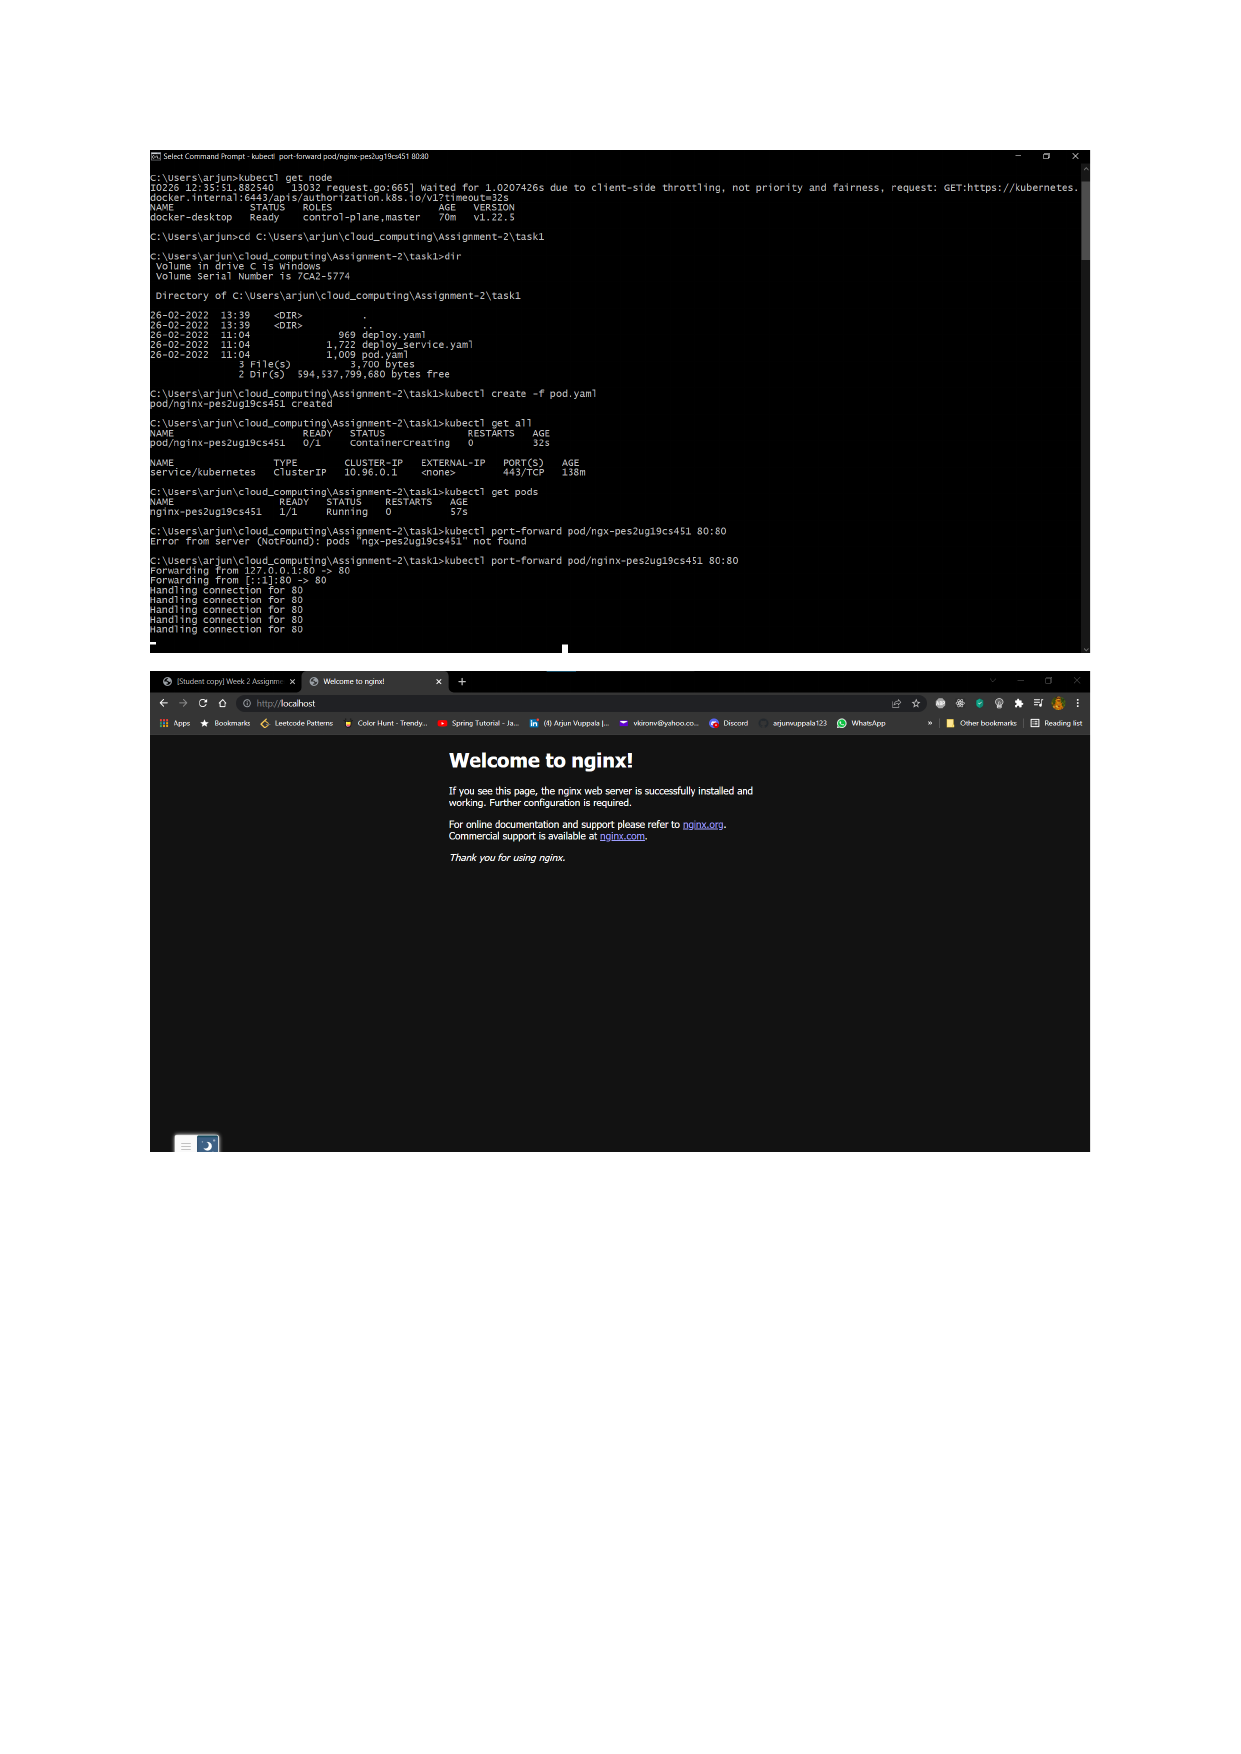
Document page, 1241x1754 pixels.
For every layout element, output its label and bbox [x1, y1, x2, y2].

picture [150, 150, 1091, 653]
picture [150, 671, 1091, 1152]
